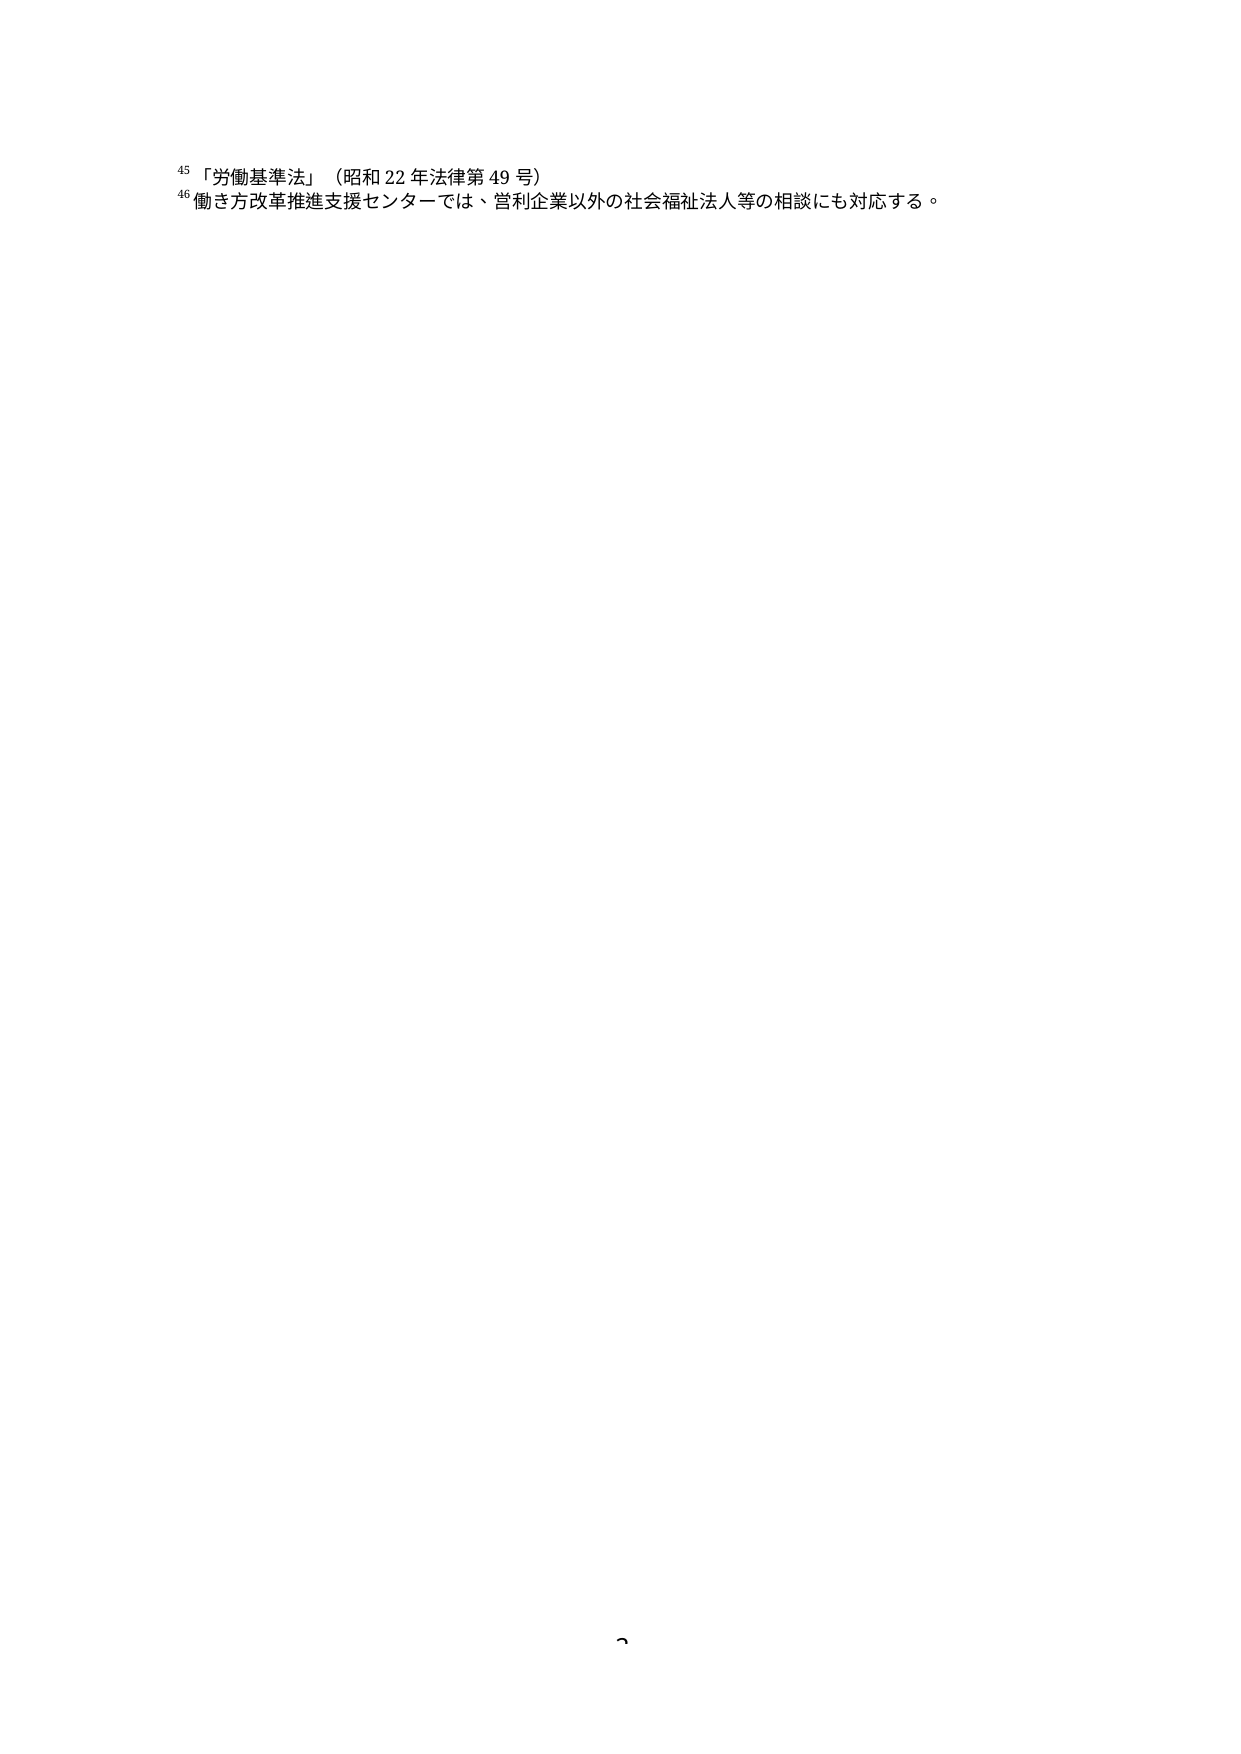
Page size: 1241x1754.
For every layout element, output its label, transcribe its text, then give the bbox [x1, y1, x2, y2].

text 45 「労働基準法」（昭和22 年法律第49 号） [177, 164, 1086, 189]
text 46 働き方改革推進支援センターでは、営利企業以外の社会福祉法人等の相談にも対応する。 [177, 189, 1086, 213]
